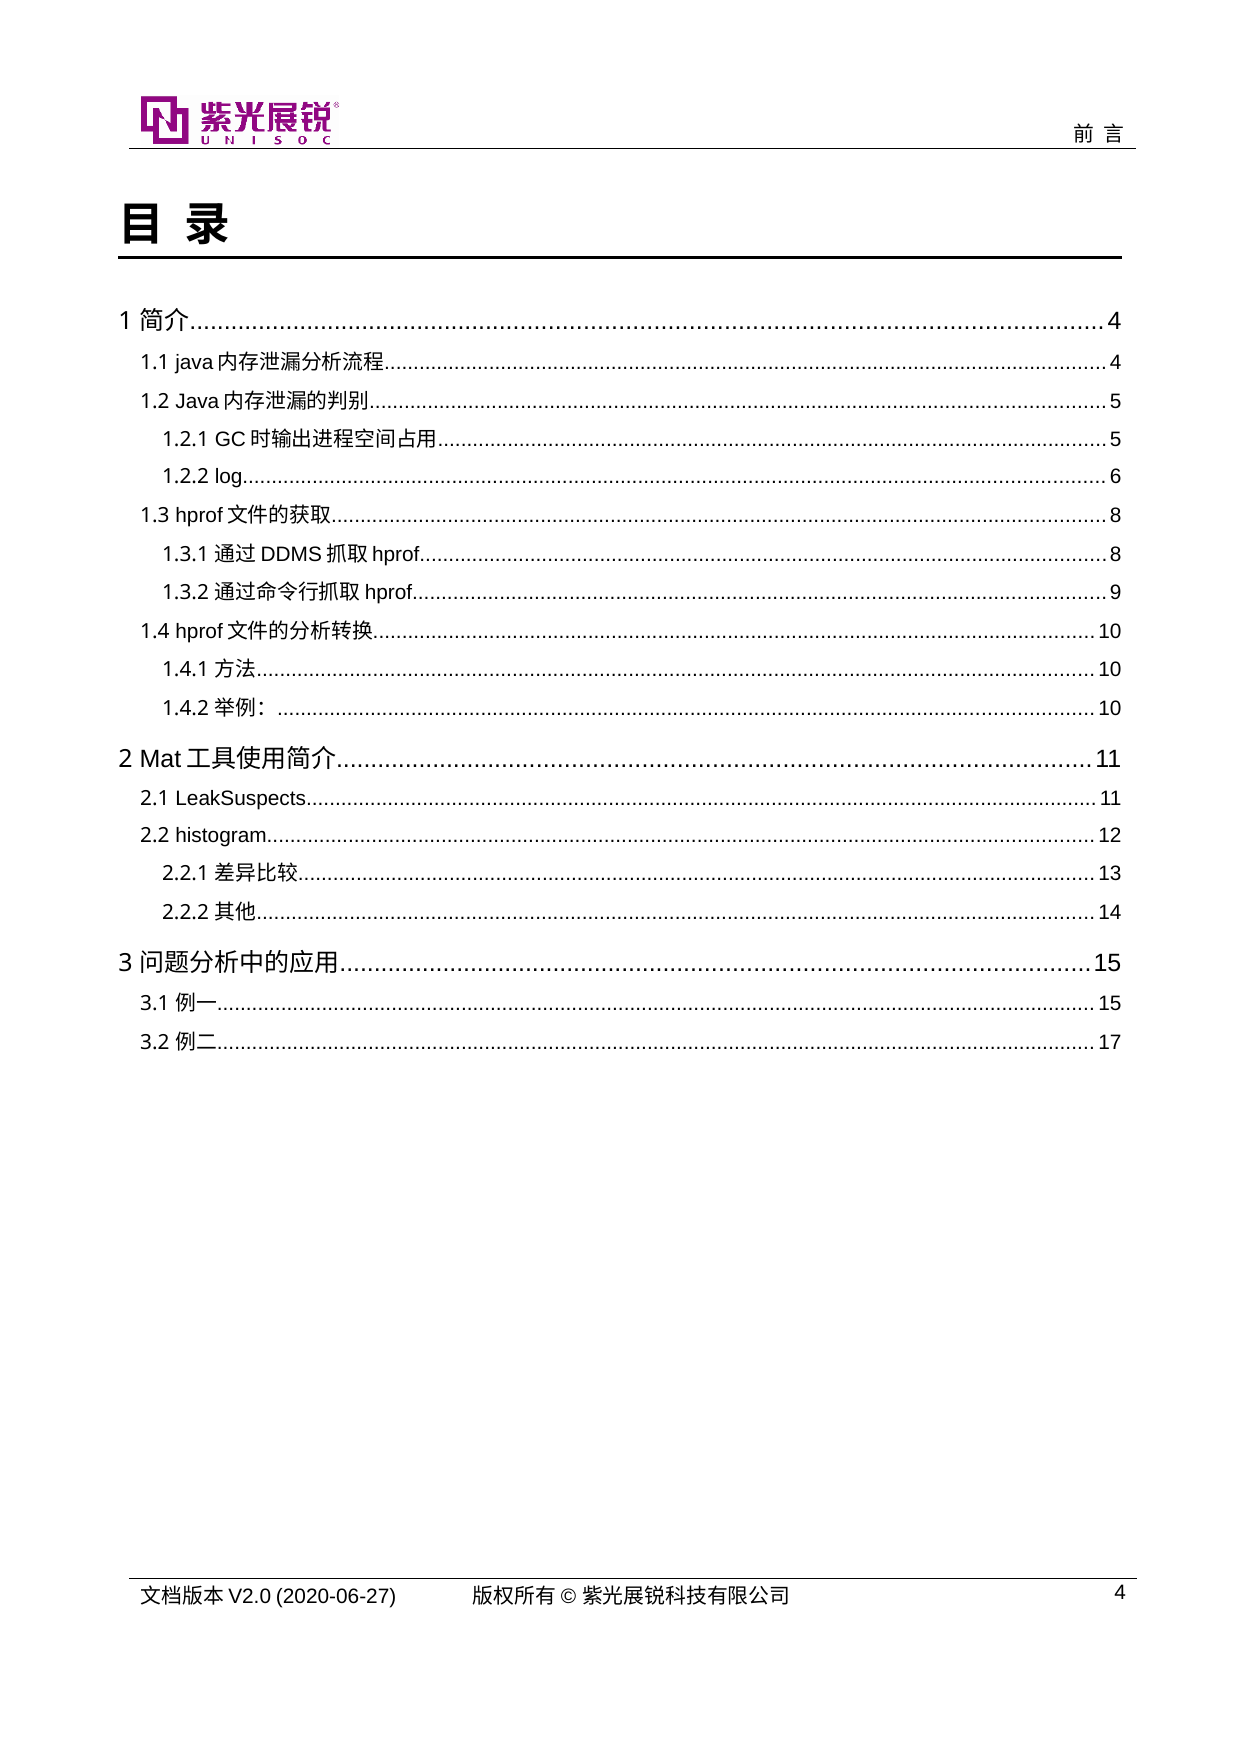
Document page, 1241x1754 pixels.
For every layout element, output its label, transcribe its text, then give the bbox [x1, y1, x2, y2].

text 1.3.1 通过DDMS抓取hprof 8 [162, 537, 1122, 567]
text 1.4.2 举例： 10 [162, 691, 1122, 722]
text 2 Mat工具使用简介 11 [118, 738, 1122, 774]
text 1.3 hprof文件的获取 8 [140, 498, 1122, 528]
text 1.2 Java内存泄漏的判别 5 [140, 384, 1122, 414]
text 目 录 [118, 188, 1122, 256]
text 1.2.1 GC时输出进程空间占用 5 [162, 423, 1122, 453]
text 1.1 java内存泄漏分析流程 4 [140, 345, 1122, 376]
text 1.3.2 通过命令行抓取hprof 9 [162, 575, 1122, 606]
text 1.2.2 log 6 [162, 461, 1122, 490]
text 2.2.1 差异比较 13 [162, 856, 1122, 887]
picture [140, 95, 340, 147]
text 3 问题分析中的应用 15 [118, 942, 1122, 978]
text 1 简介 4 [118, 301, 1122, 337]
text 3.2 例二 17 [140, 1025, 1122, 1056]
text 1.4 hprof文件的分析转换 10 [140, 614, 1122, 644]
text 3.1 例一 15 [140, 987, 1122, 1017]
text 2.2 histogram 12 [140, 820, 1122, 848]
text 1.4.1 方法 10 [162, 653, 1122, 683]
text 2.1 LeakSuspects 11 [140, 783, 1122, 811]
text 2.2.2 其他 14 [162, 895, 1122, 925]
